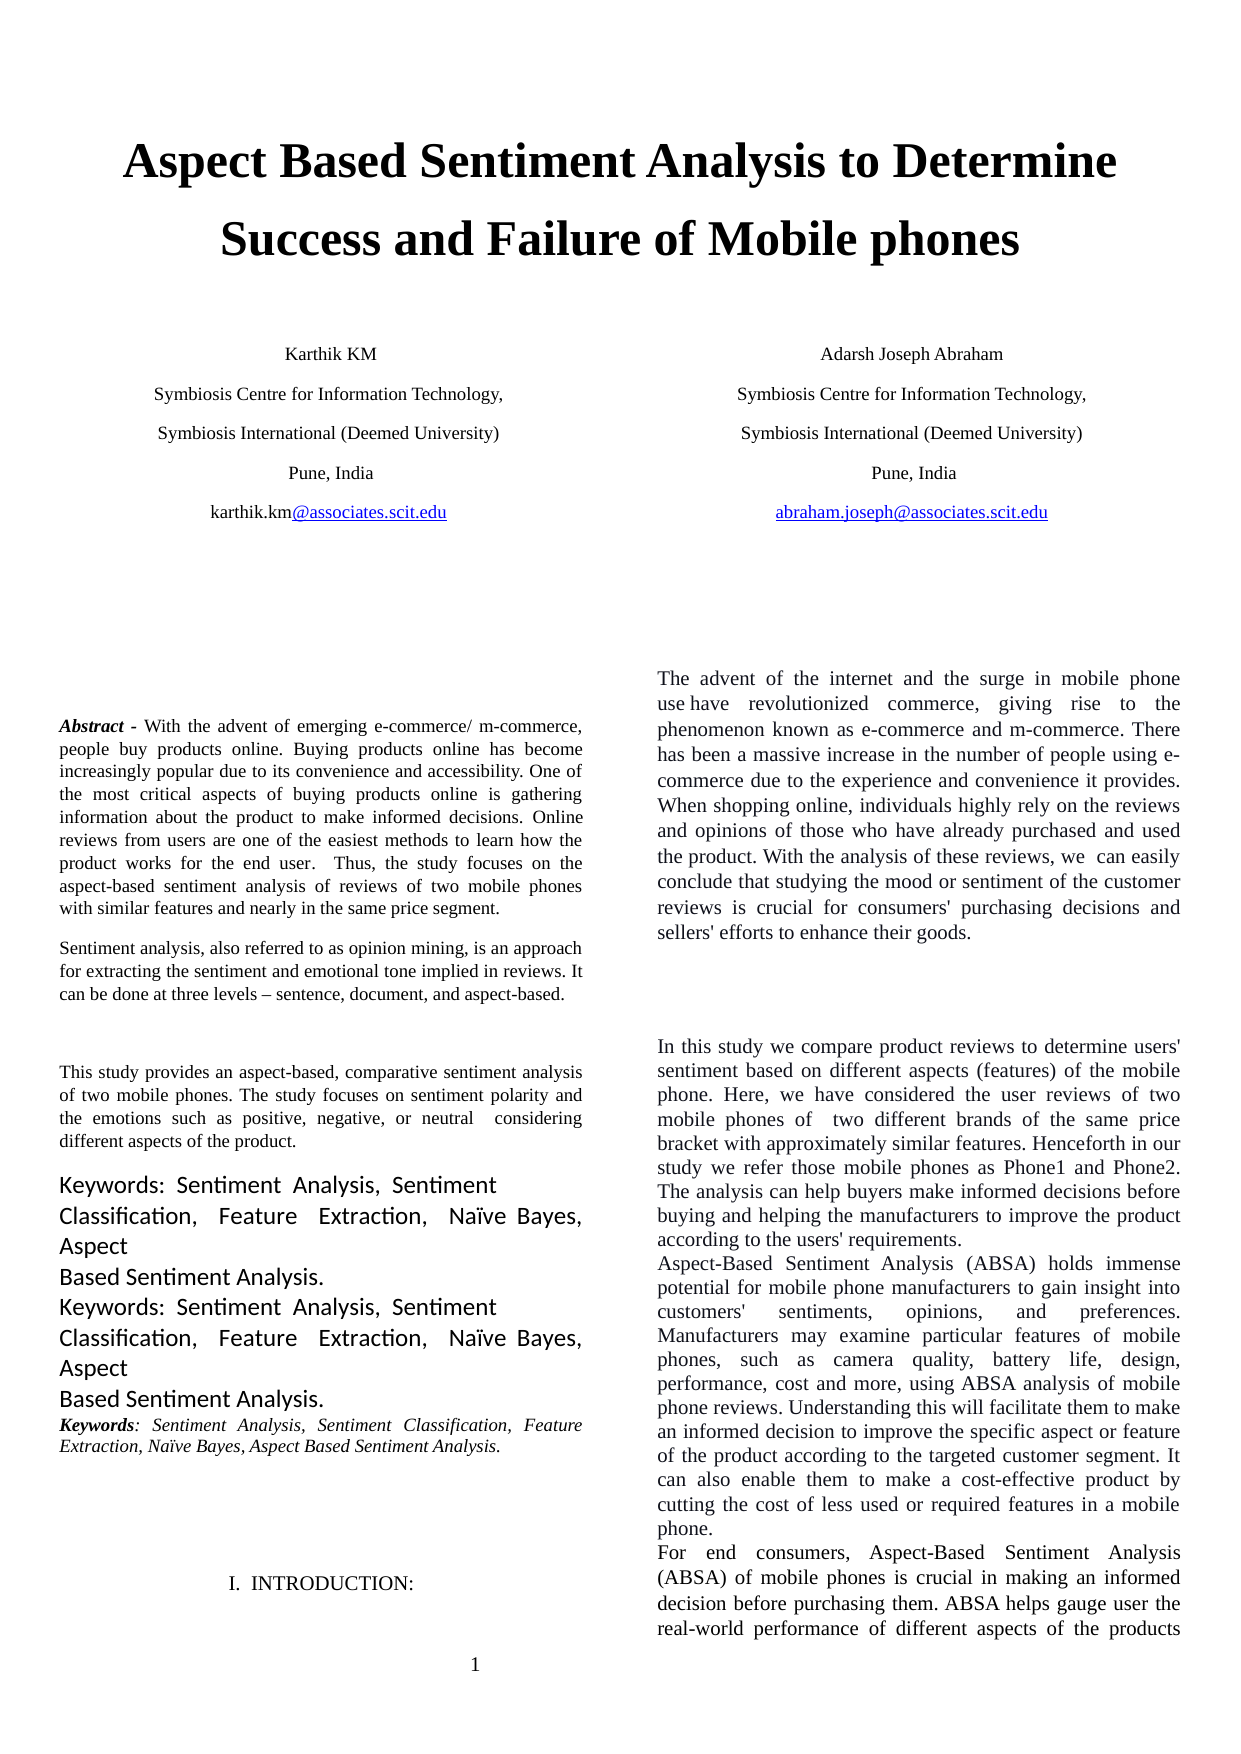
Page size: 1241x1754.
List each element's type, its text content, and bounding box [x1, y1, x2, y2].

text Aspect Based Sentiment Analysis to Determine [59, 131, 1181, 188]
text Sentiment analysis, also referred to as opinion mining, is an approach for extracting the sentiment and emotional tone implied in reviews. It can be done at three levels – sentence, document, and aspect-based. [59, 937, 583, 1004]
text Keywords: Sentiment Analysis, Sentiment Classification, Feature Extraction, Naïve Bayes, Aspect Based Sentiment Analysis. [59, 1413, 583, 1457]
text Classification, Feature Extraction, Naïve Bayes, Aspect [59, 1200, 583, 1261]
text abraham.joseph@associates.scit.edu [642, 501, 1181, 523]
text Abstract - With the advent of emerging e-commerce/ m-commerce, people buy products online. Buying products online has become increasingly popular due to its convenience and accessibility. One of the most critical aspects of buying products online is gathering information about the product to make informed decisions. Online reviews from users are one of the easiest methods to learn how the product works for the end user. Thus, the study focuses on the aspect-based sentiment analysis of reviews of two mobile phones with similar features and nearly in the same price segment. [59, 715, 583, 919]
text The advent of the internet and the surge in mobile phone use have revolutionized commerce, giving rise to the phenomenon known as e-commerce and m-commerce. There has been a massive increase in the number of people using e-commerce due to the experience and convenience it provides. When shopping online, individuals highly rely on the reviews and opinions of those who have already purchased and used the product. With the analysis of these reviews, we can easily conclude that studying the mood or sentiment of the customer reviews is crucial for consumers' purchasing decisions and sellers' efforts to enhance their goods. [657, 666, 1181, 944]
text Pune, India [642, 462, 1181, 483]
text karthik.km@associates.scit.edu [59, 501, 598, 523]
text Based Sentiment Analysis. [59, 1261, 583, 1291]
text Based Sentiment Analysis. [59, 1383, 583, 1413]
text Symbiosis Centre for Information Technology, [59, 383, 598, 404]
text Symbiosis International (Deemed University) [59, 422, 598, 444]
text Adarsh Joseph Abraham [642, 343, 1181, 365]
text Symbiosis International (Deemed University) [642, 422, 1181, 444]
text Keywords: Sentiment Analysis, Sentiment [59, 1291, 583, 1322]
text Pune, India [59, 462, 598, 483]
text Keywords: Sentiment Analysis, Sentiment [59, 1169, 583, 1200]
text Karthik KM [59, 343, 598, 365]
text Symbiosis Centre for Information Technology, [642, 383, 1181, 404]
list INTRODUCTION: [59, 1571, 583, 1595]
text In this study we compare product reviews to determine users' sentiment based on different aspects (features) of the mobile phone. Here, we have considered the user reviews of two mobile phones of two different brands of the same price bracket with approximately similar features. Henceforth in our study we refer those mobile phones as Phone1 and Phone2. The analysis can help buyers make informed decisions before buying and helping the manufacturers to improve the product according to the users' requirements. [657, 1034, 1181, 1251]
text This study provides an aspect-based, comparative sentiment analysis of two mobile phones. The study focuses on sentiment polarity and the emotions such as positive, negative, or neutral considering different aspects of the product. [59, 1061, 583, 1151]
text Classification, Feature Extraction, Naïve Bayes, Aspect [59, 1322, 583, 1383]
text Success and Failure of Mobile phones [59, 208, 1181, 266]
